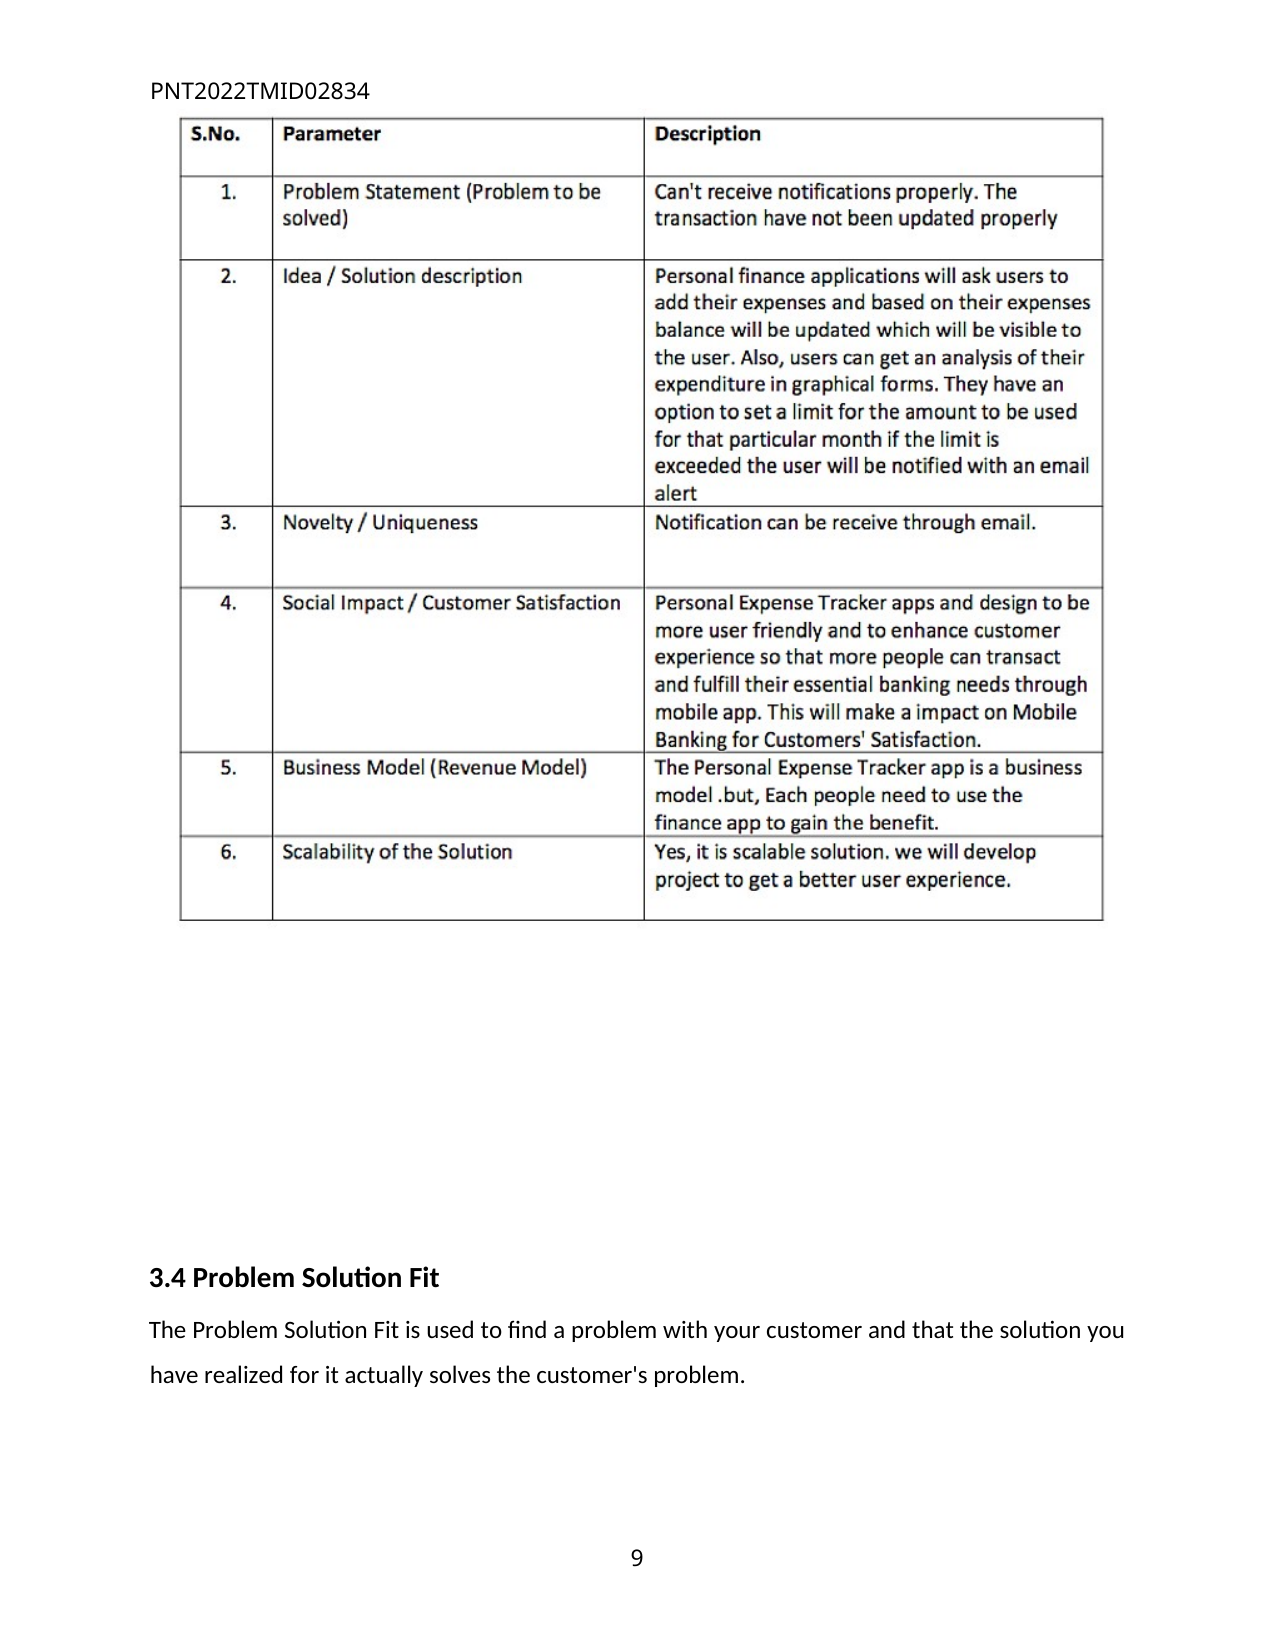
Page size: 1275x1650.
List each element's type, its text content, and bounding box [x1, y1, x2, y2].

picture [157, 108, 1133, 946]
subtitle 3.4 Problem Solution Fit [148, 1259, 1126, 1295]
text The Problem Solution Fit is used to find a problem with your customer and that the solution you have realized for it actually solves the customer's problem. [148, 1314, 1127, 1390]
